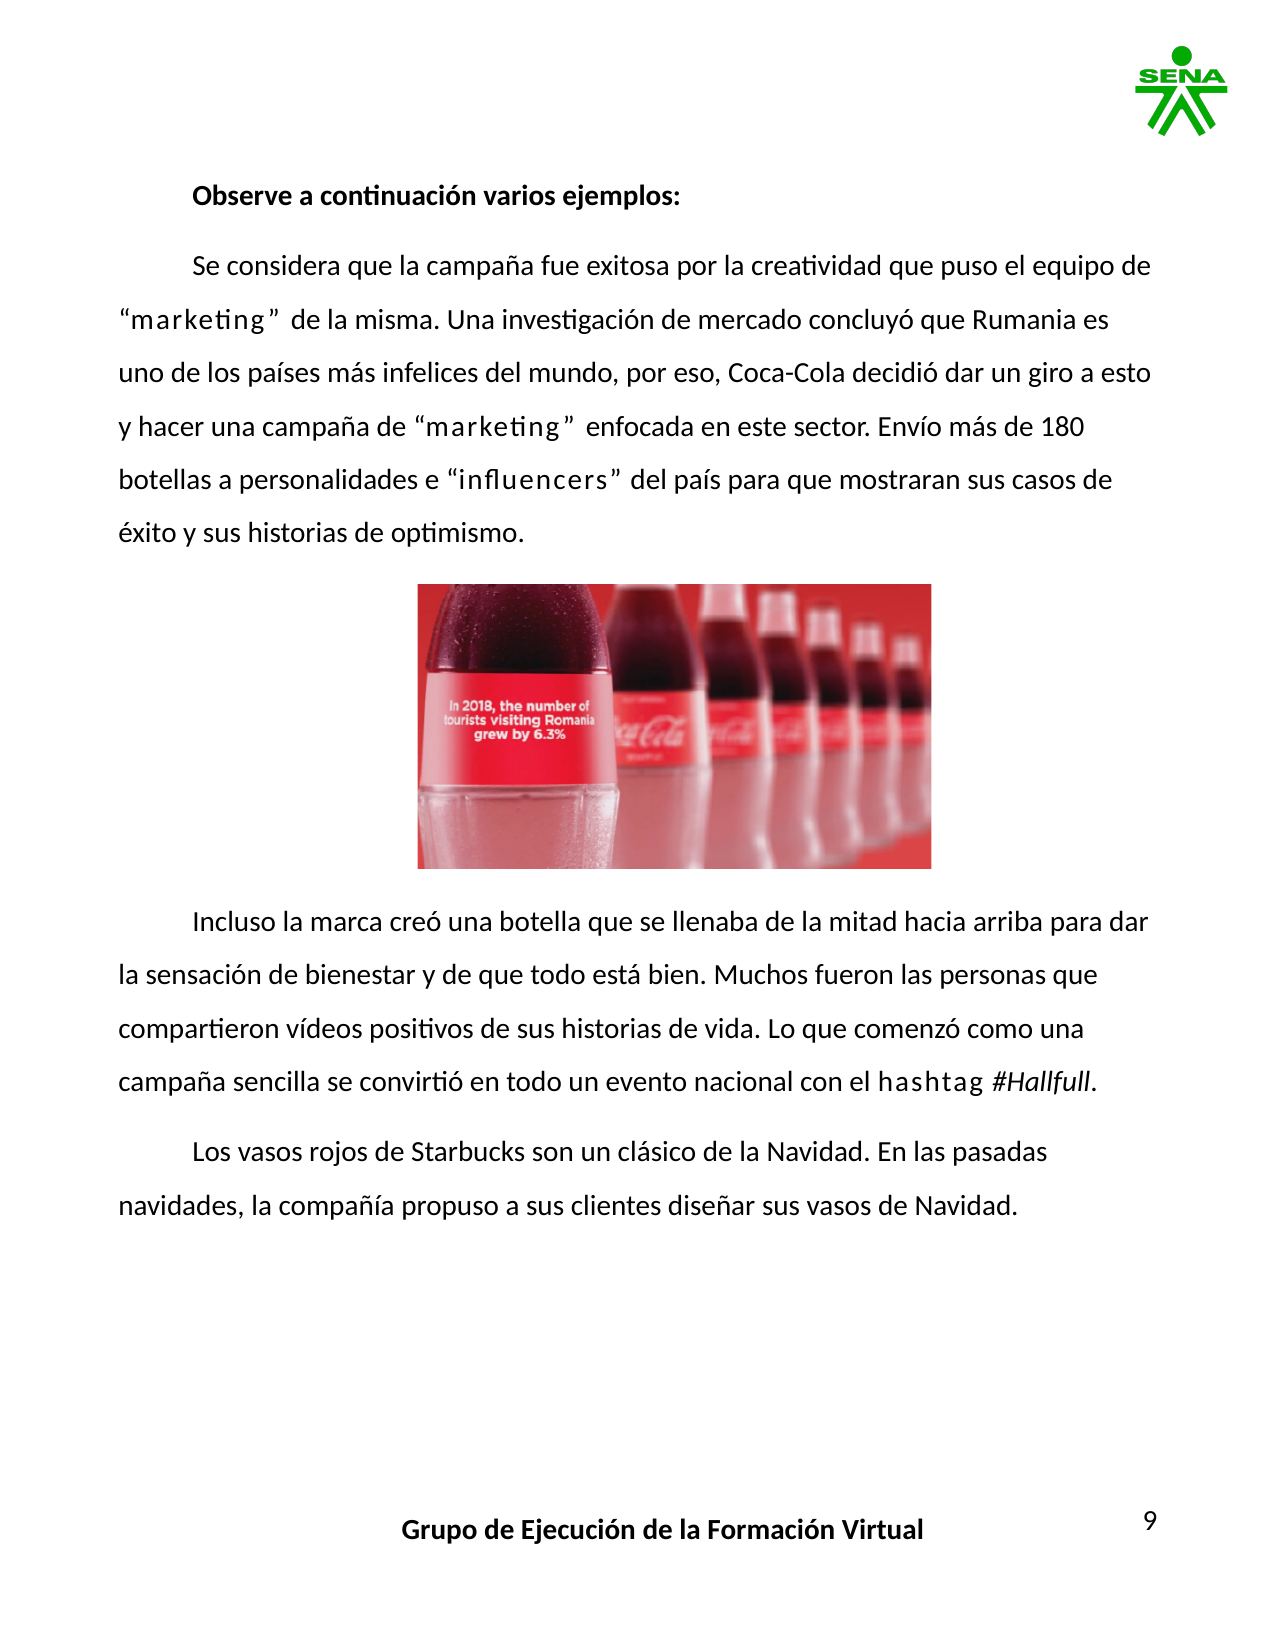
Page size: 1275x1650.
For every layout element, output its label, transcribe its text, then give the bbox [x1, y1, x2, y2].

text Incluso la marca creó una botella que se llenaba de la mitad hacia arriba para dar la sensación de bienestar y de que todo está bien. Muchos fueron las personas que compartieron vídeos positivos de sus historias de vida. Lo que comenzó como una campaña sencilla se convirtió en todo un evento nacional con el hashtag #Hallfull. [118, 903, 1157, 1099]
picture [417, 584, 932, 869]
text Los vasos rojos de Starbucks son un clásico de la Navidad. En las pasadas navidades, la compañía propuso a sus clientes diseñar sus vasos de Navidad. [118, 1133, 1157, 1222]
text Se considera que la campaña fue exitosa por la creatividad que puso el equipo de “marketing” de la misma. Una investigación de mercado concluyó que Rumania es uno de los países más infelices del mundo, por eso, Coca-Cola decidió dar un giro a esto y hacer una campaña de “marketing” enfocada en este sector. Envío más de 180 botellas a personalidades e “influencers” del país para que mostraran sus casos de éxito y sus historias de optimismo. [118, 247, 1157, 550]
text Observe a continuación varios ejemplos: [118, 177, 1157, 213]
picture [1135, 46, 1228, 136]
